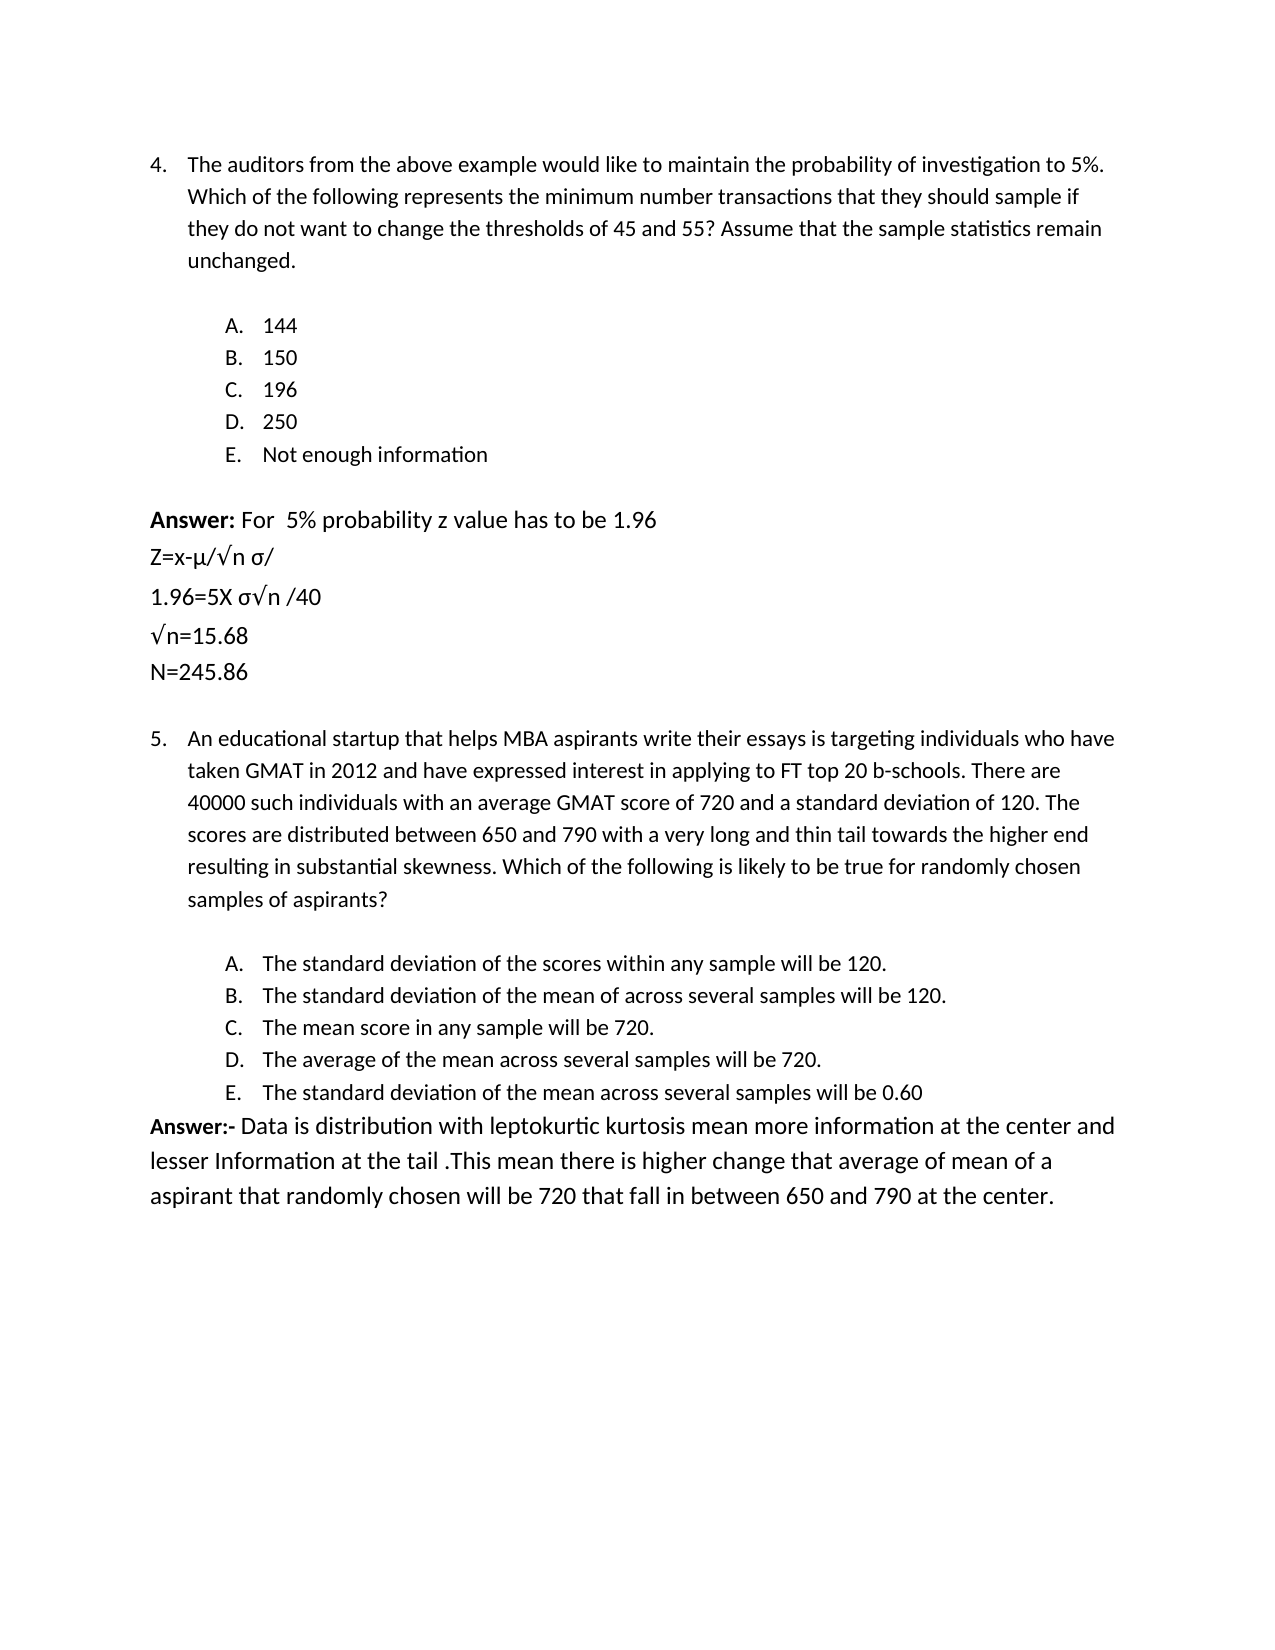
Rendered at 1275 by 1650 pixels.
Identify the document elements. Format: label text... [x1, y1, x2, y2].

list 250 [225, 407, 1125, 436]
text N=245.86 [150, 657, 1125, 687]
list The average of the mean across several samples will be 720. [225, 1046, 1125, 1074]
list The auditors from the above example would like to maintain the probability of investigation to 5%. Which of the following represents the minimum number transactions that they should sample if they do not want to change the thresholds of 45 and 55? Assume that the sample statistics remain unchanged. [150, 150, 1125, 274]
list 196 [225, 375, 1125, 403]
list The standard deviation of the scores within any sample will be 120. [225, 949, 1125, 977]
text Z=x-µ/√n σ/ [150, 539, 1125, 573]
list The mean score in any sample will be 720. [225, 1013, 1125, 1041]
text √n=15.68 [150, 617, 1125, 651]
list Not enough information [225, 440, 1125, 468]
text Answer: For 5% probability z value has to be 1.96 [150, 504, 1125, 534]
list The standard deviation of the mean of across several samples will be 120. [225, 981, 1125, 1009]
list 150 [225, 343, 1125, 371]
list The standard deviation of the mean across several samples will be 0.60 [225, 1078, 1125, 1106]
list An educational startup that helps MBA aspirants write their essays is targeting individuals who have taken GMAT in 2012 and have expressed interest in applying to FT top 20 b-schools. There are 40000 such individuals with an average GMAT score of 720 and a standard deviation of 120. The scores are distributed between 650 and 790 with a very long and thin tail towards the higher end resulting in substantial skewness. Which of the following is likely to be true for randomly chosen samples of aspirants? [150, 724, 1125, 913]
text 1.96=5X σ√n /40 [150, 578, 1125, 612]
list 144 [225, 311, 1125, 339]
text Answer:- Data is distribution with leptokurtic kurtosis mean more information at the center and lesser Information at the tail .This mean there is higher change that average of mean of a aspirant that randomly chosen will be 720 that fall in between 650 and 790 at the center. [150, 1110, 1125, 1211]
